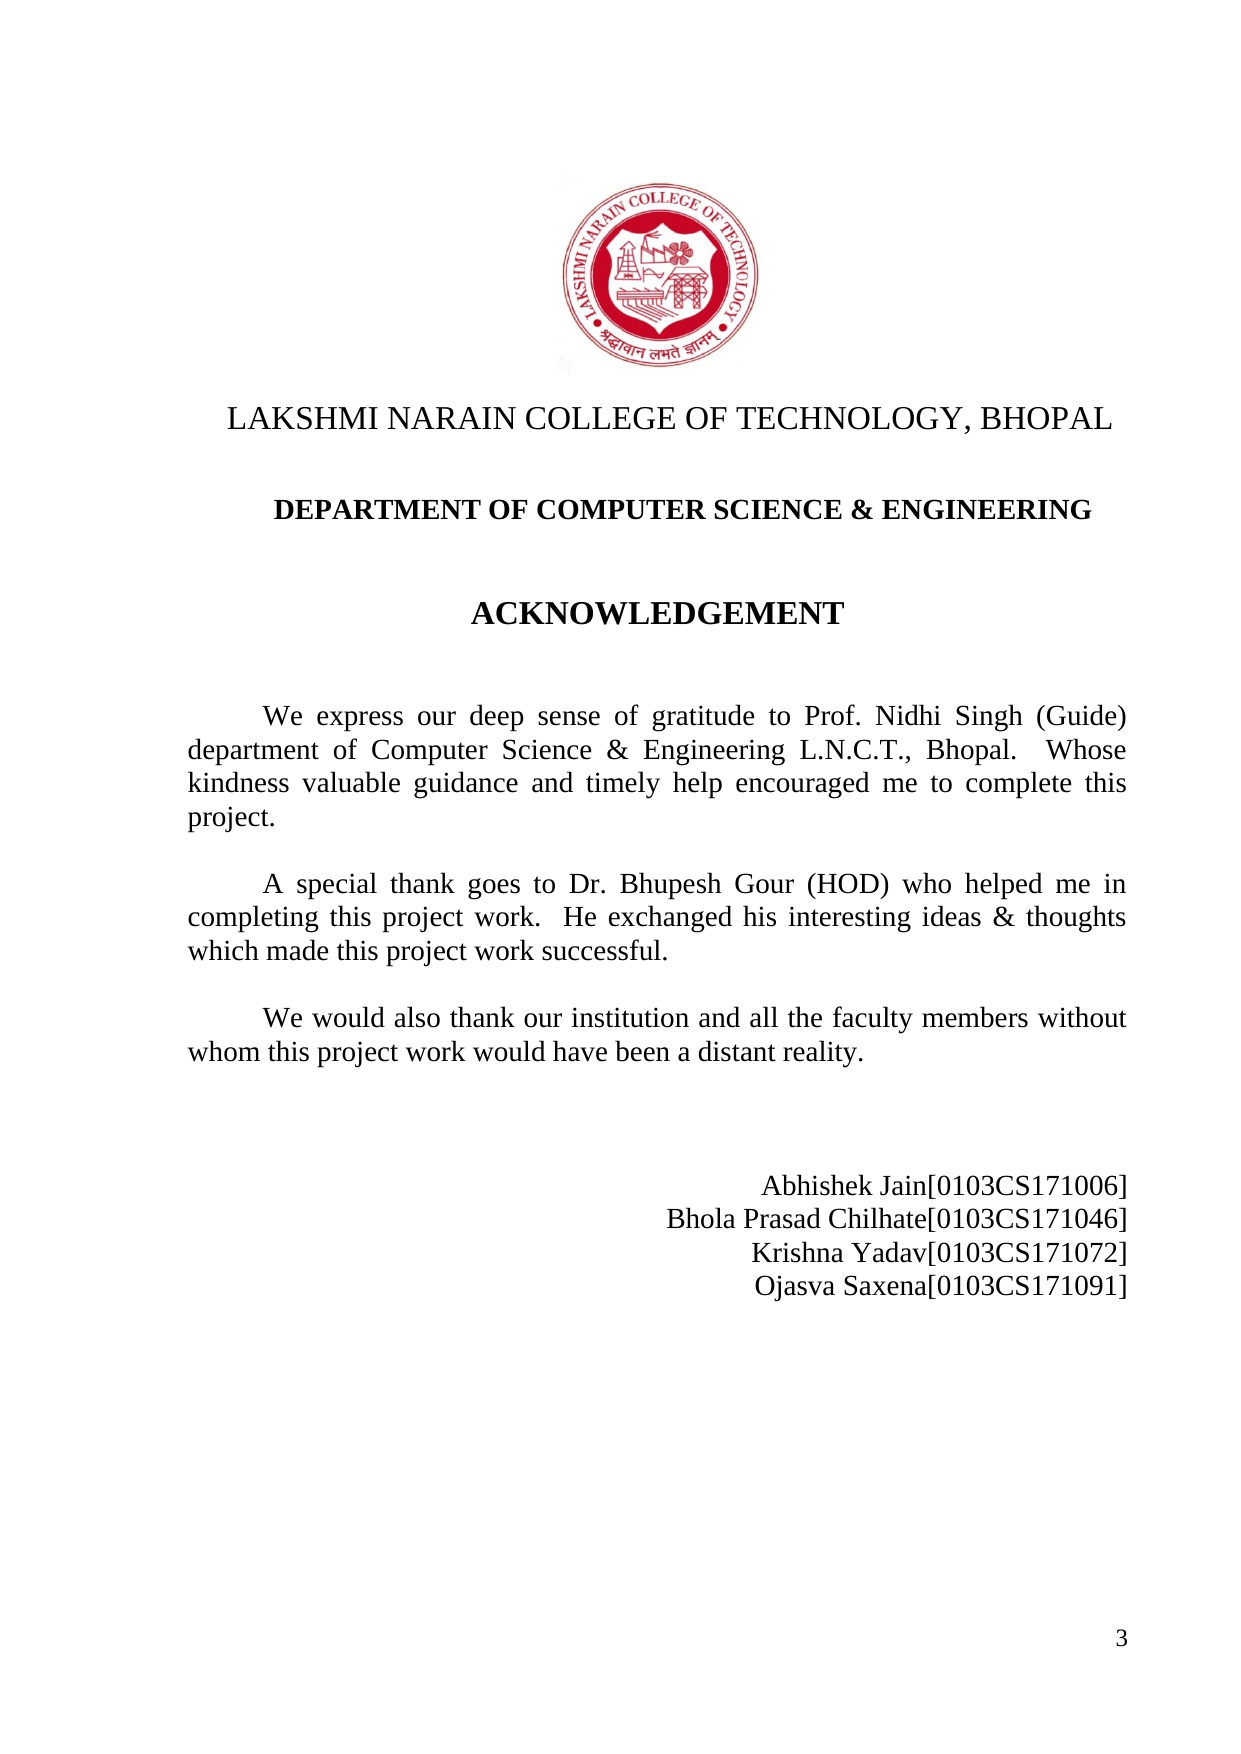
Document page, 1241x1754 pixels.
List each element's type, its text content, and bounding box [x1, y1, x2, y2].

text Krishna Yadav[0103CS171072] [187, 1235, 1128, 1268]
text DEPARTMENT OF COMPUTER SCIENCE & ENGINEERING [187, 492, 1128, 526]
text We express our deep sense of gratitude to Prof. Nidhi Singh (Guide) department of Computer Science & Engineering L.N.C.T., Bhopal. Whose kindness valuable guidance and timely help encouraged me to complete this project. [187, 698, 1128, 832]
text Acknowledgement [187, 593, 1128, 631]
text A special thank goes to Dr. Bhupesh Gour (HOD) who helped me in completing this project work. He exchanged his interesting ideas & thoughts which made this project work successful. [187, 866, 1128, 967]
text Abhishek Jain[0103CS171006] [187, 1168, 1128, 1201]
picture [556, 172, 763, 379]
text LAKSHMI NARAIN COLLEGE OF TECHNOLOGY, BHOPAL [150, 398, 1181, 437]
text Bhola Prasad Chilhate[0103CS171046] [187, 1201, 1128, 1235]
text Ojasva Saxena[0103CS171091] [187, 1268, 1128, 1302]
text We would also thank our institution and all the faculty members without whom this project work would have been a distant reality. [187, 1000, 1128, 1067]
